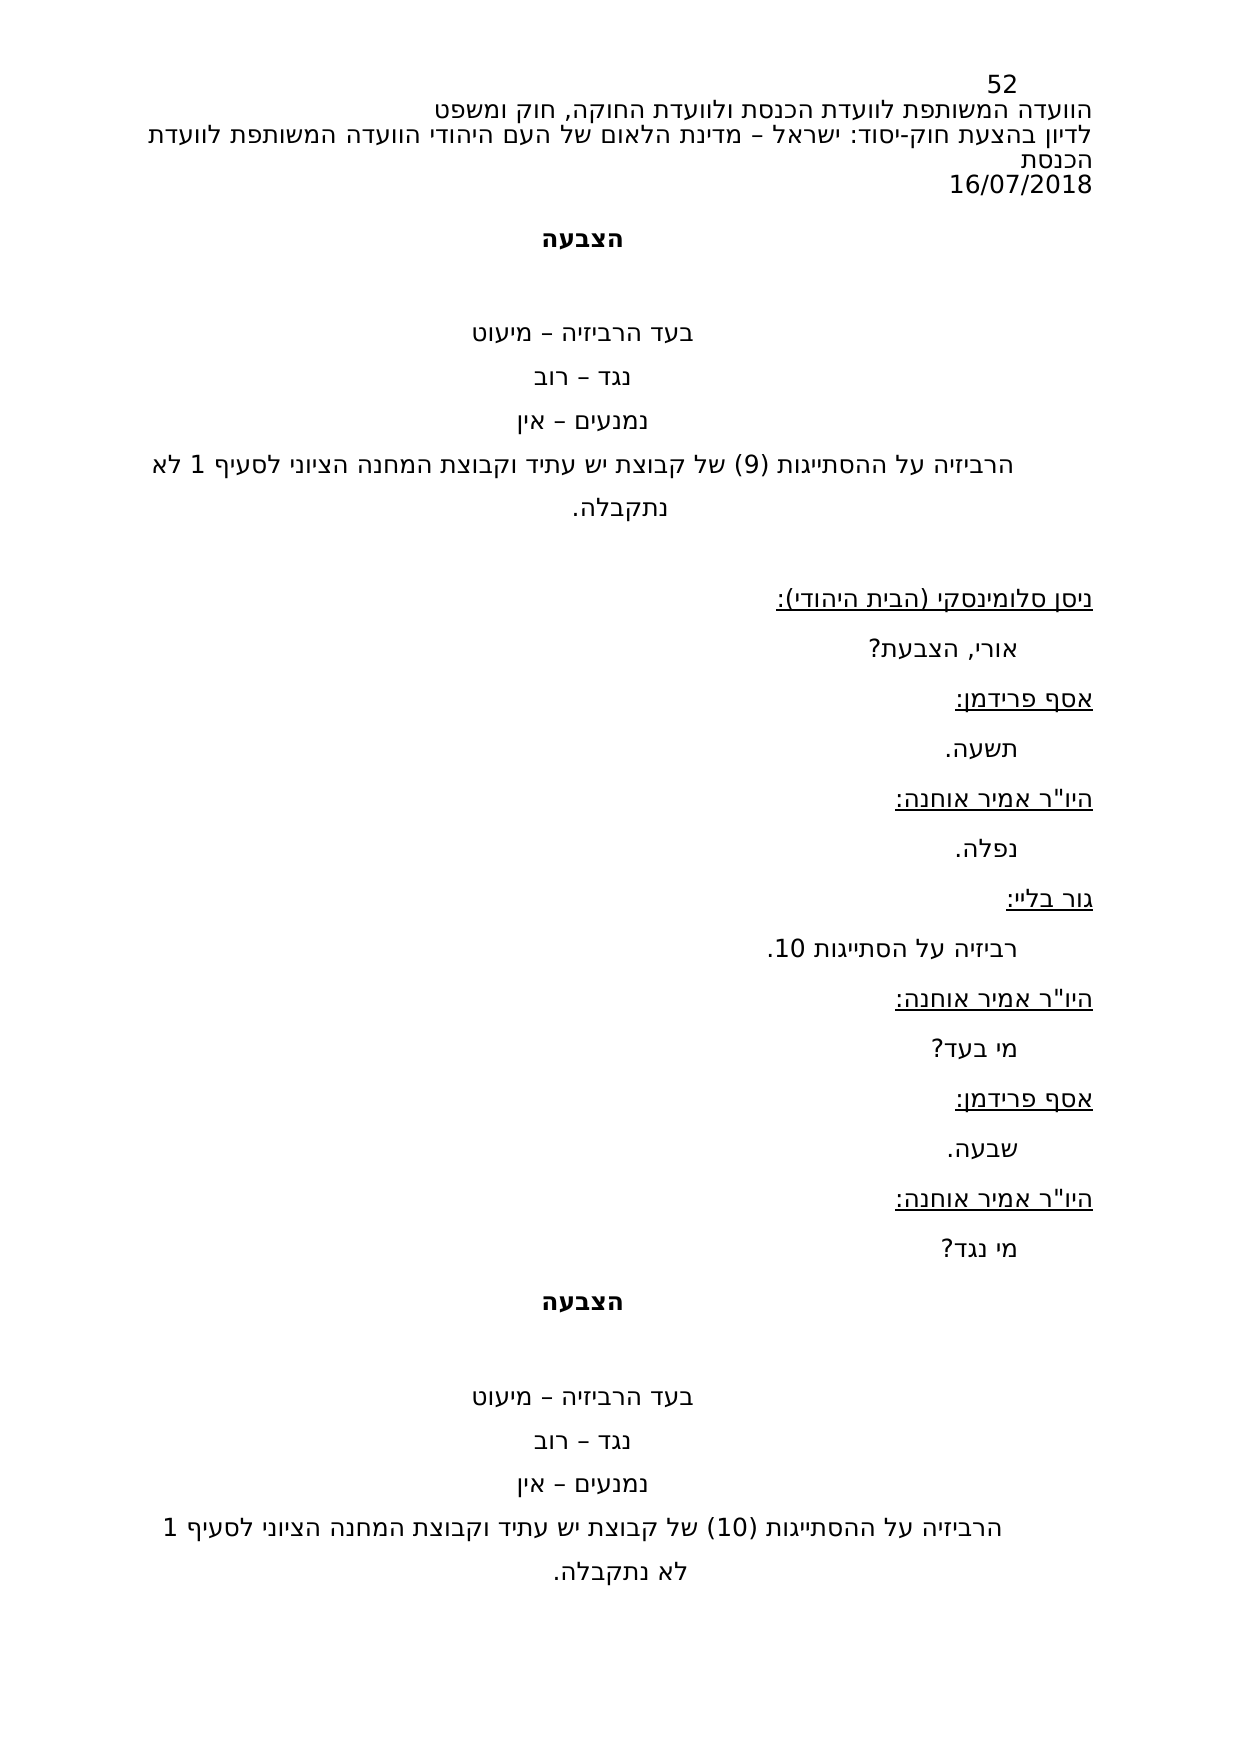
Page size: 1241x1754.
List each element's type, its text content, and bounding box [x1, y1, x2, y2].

text תשעה. [147, 737, 1093, 762]
text רביזיה על הסתייגות 10. [147, 937, 1093, 962]
text הצבעה [147, 224, 1093, 253]
text בעד הרביזיה – מיעוט [147, 319, 1093, 348]
text הרביזיה על ההסתייגות (9) של קבוצת יש עתיד וקבוצת המחנה הציוני לסעיף 1 לא נתקבלה. [147, 450, 1093, 523]
text אורי, הצבעת? [147, 637, 1093, 662]
text נפלה. [147, 837, 1093, 862]
text הרביזיה על ההסתייגות (10) של קבוצת יש עתיד וקבוצת המחנה הציוני לסעיף 1 לא נתקבלה. [147, 1513, 1093, 1586]
text הצבעה [147, 1287, 1093, 1317]
text נגד – רוב [147, 1426, 1093, 1455]
text שבעה. [147, 1137, 1093, 1162]
text נמנעים – אין [147, 1470, 1093, 1499]
text נגד – רוב [147, 362, 1093, 392]
text מי נגד? [147, 1237, 1093, 1262]
text נמנעים – אין [147, 406, 1093, 435]
text בעד הרביזיה – מיעוט [147, 1382, 1093, 1411]
text מי בעד? [147, 1037, 1093, 1062]
